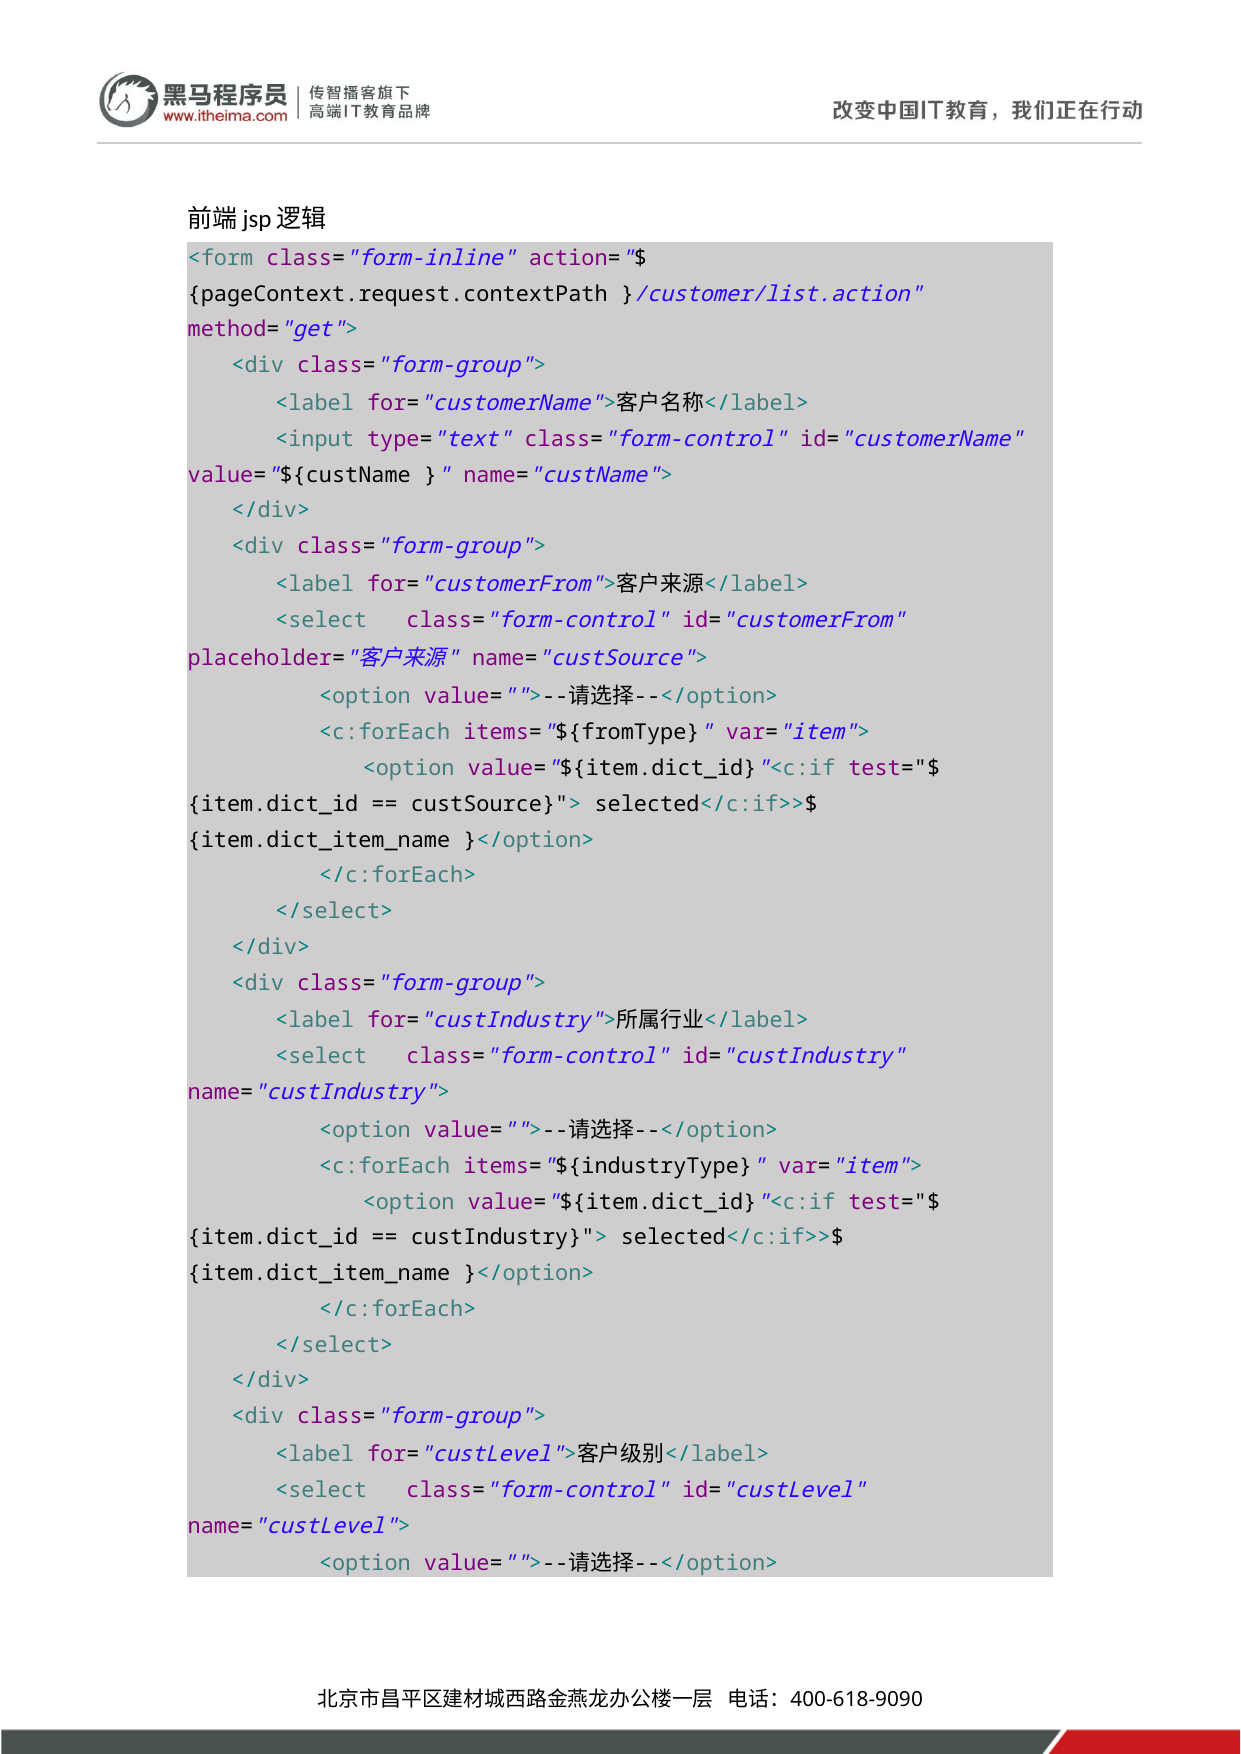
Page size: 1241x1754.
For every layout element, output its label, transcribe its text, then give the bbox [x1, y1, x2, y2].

text <option value="${item.dict_id}"<c:if test="${item.dict_id == custSource}"> selected</c:if>>${item.dict_item_name }</option> [187, 752, 1053, 853]
text </select> [187, 1328, 1053, 1358]
text </c:forEach> [187, 859, 1053, 889]
text <label for="custIndustry">所属行业</label> [187, 1002, 1053, 1034]
text </div> [187, 494, 1053, 524]
text <form class="form-inline" action="${pageContext.request.contextPath }/customer/list.action" method="get"> [187, 242, 1053, 343]
text </div> [187, 931, 1053, 961]
text <c:forEach items="${fromType}" var="item"> [187, 716, 1053, 746]
text <div class="form-group"> [187, 349, 1053, 379]
text <option value="${item.dict_id}"<c:if test="${item.dict_id == custIndustry}"> selected</c:if>>${item.dict_item_name }</option> [187, 1186, 1053, 1287]
text <option value="">--请选择--</option> [187, 1112, 1053, 1143]
text <div class="form-group"> [187, 1400, 1053, 1430]
picture [1, 1670, 1241, 1754]
text <option value="">--请选择--</option> [187, 1545, 1053, 1577]
text <div class="form-group"> [187, 530, 1053, 560]
text <div class="form-group"> [187, 966, 1053, 996]
text <c:forEach items="${industryType}" var="item"> [187, 1150, 1053, 1180]
text <input type="text" class="form-control" id="customerName" value="${custName }" name="custName"> [187, 423, 1053, 488]
text </select> [187, 895, 1053, 925]
picture [0, 1, 1241, 151]
text 前端jsp逻辑 [187, 198, 1053, 235]
text <option value="">--请选择--</option> [187, 678, 1053, 710]
text <label for="customerFrom">客户来源</label> [187, 566, 1053, 598]
text <label for="custLevel">客户级别</label> [187, 1436, 1053, 1467]
text </div> [187, 1364, 1053, 1394]
text <select class="form-control" id="custIndustry" name="custIndustry"> [187, 1040, 1053, 1106]
text <select class="form-control" id="customerFrom" placeholder="客户来源" name="custSource"> [187, 604, 1053, 672]
text <label for="customerName">客户名称</label> [187, 385, 1053, 417]
text <select class="form-control" id="custLevel" name="custLevel"> [187, 1474, 1053, 1539]
text </c:forEach> [187, 1293, 1053, 1323]
